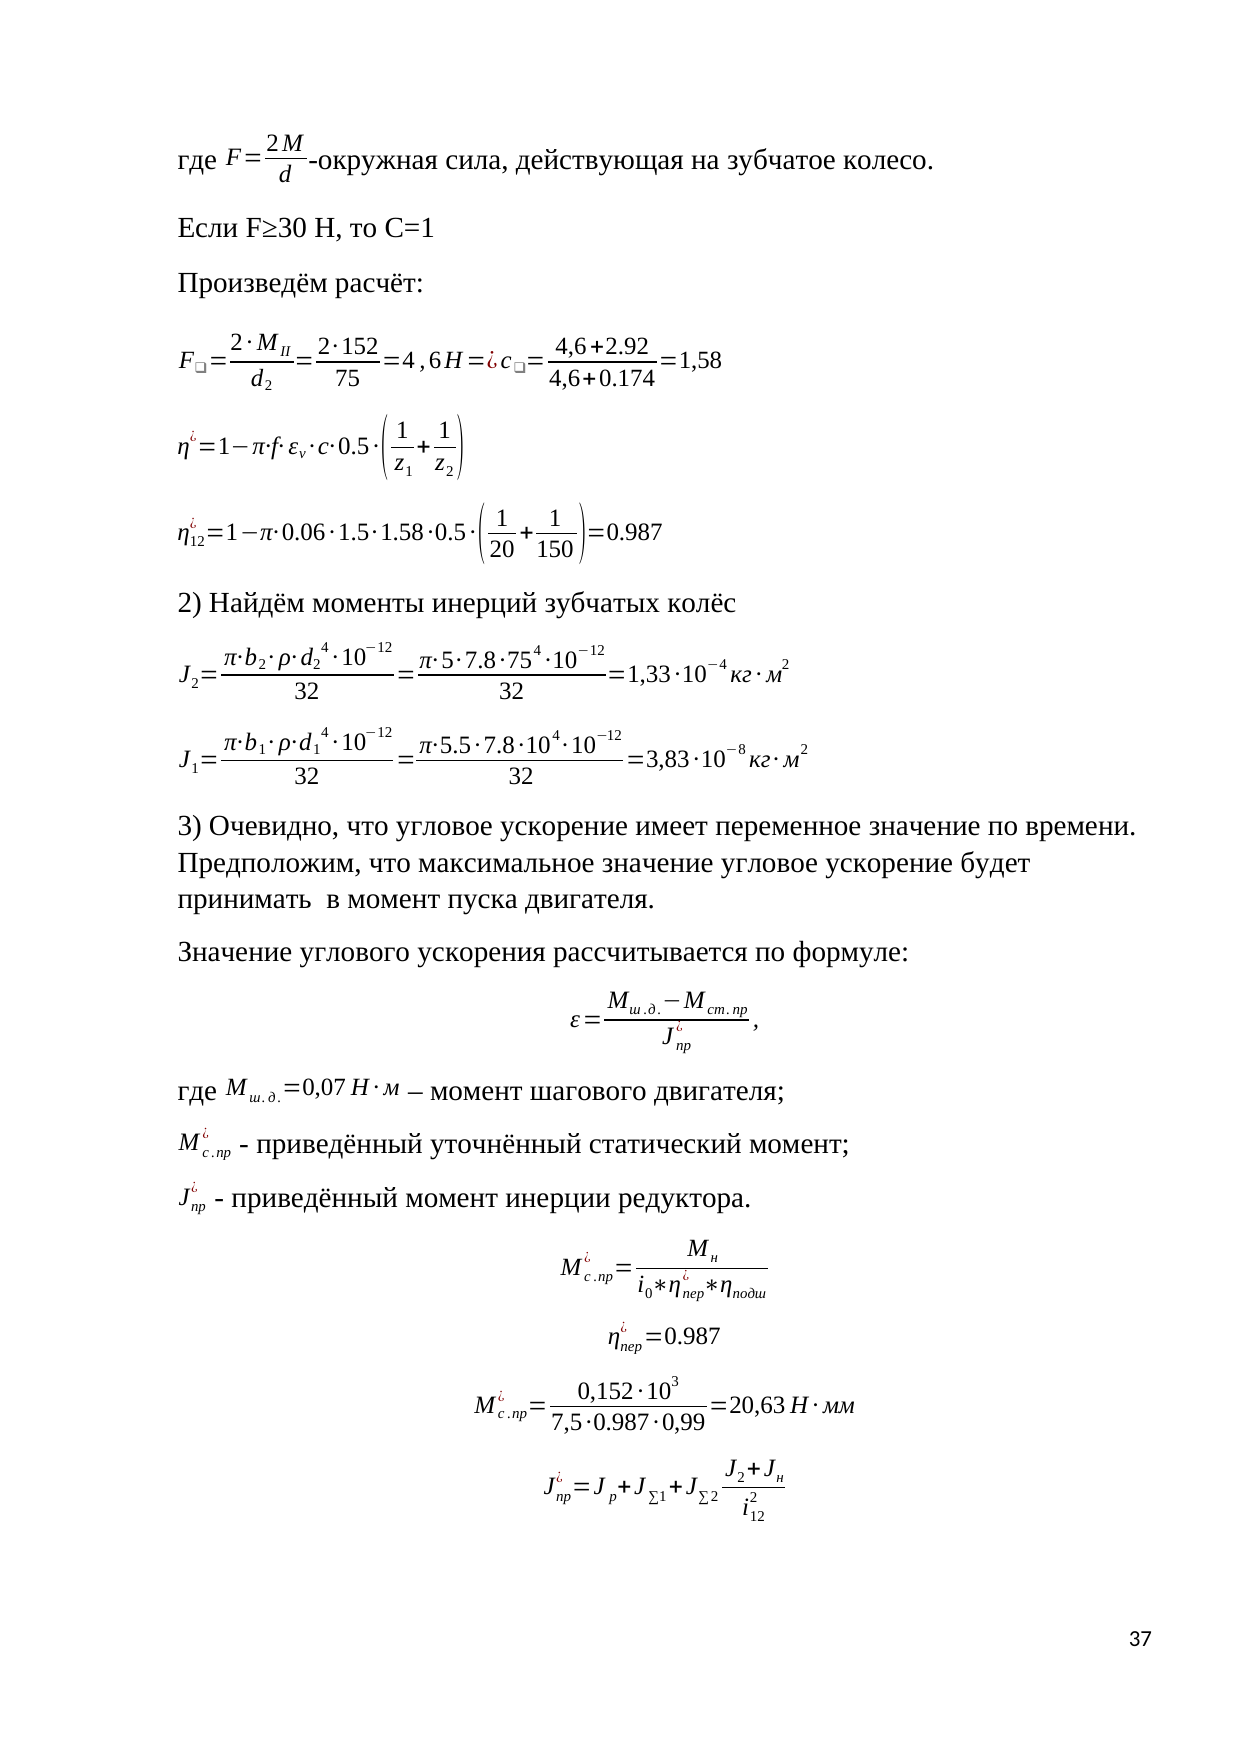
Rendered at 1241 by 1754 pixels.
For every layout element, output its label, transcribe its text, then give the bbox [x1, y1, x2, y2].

text - приведённый уточнённый статический момент; [177, 1126, 1152, 1161]
text Произведём расчёт: [177, 266, 1152, 299]
text Значение углового ускорения рассчитывается по формуле: [177, 934, 1152, 967]
text - приведённый момент инерции редуктора. [177, 1180, 1152, 1216]
text где -окружная сила, действующая на зубчатое колесо. [177, 130, 1152, 189]
text Если F≥30 Н, то С=1 [177, 210, 1152, 244]
text 3) Очевидно, что угловое ускорение имеет переменное значение по времени. Предположим, что максимальное значение угловое ускорение будет принимать в момент пуска двигателя. [177, 808, 1152, 914]
text где – момент шагового двигателя; [177, 1073, 1152, 1106]
text 2) Найдём моменты инерций зубчатых колёс [177, 586, 1152, 619]
